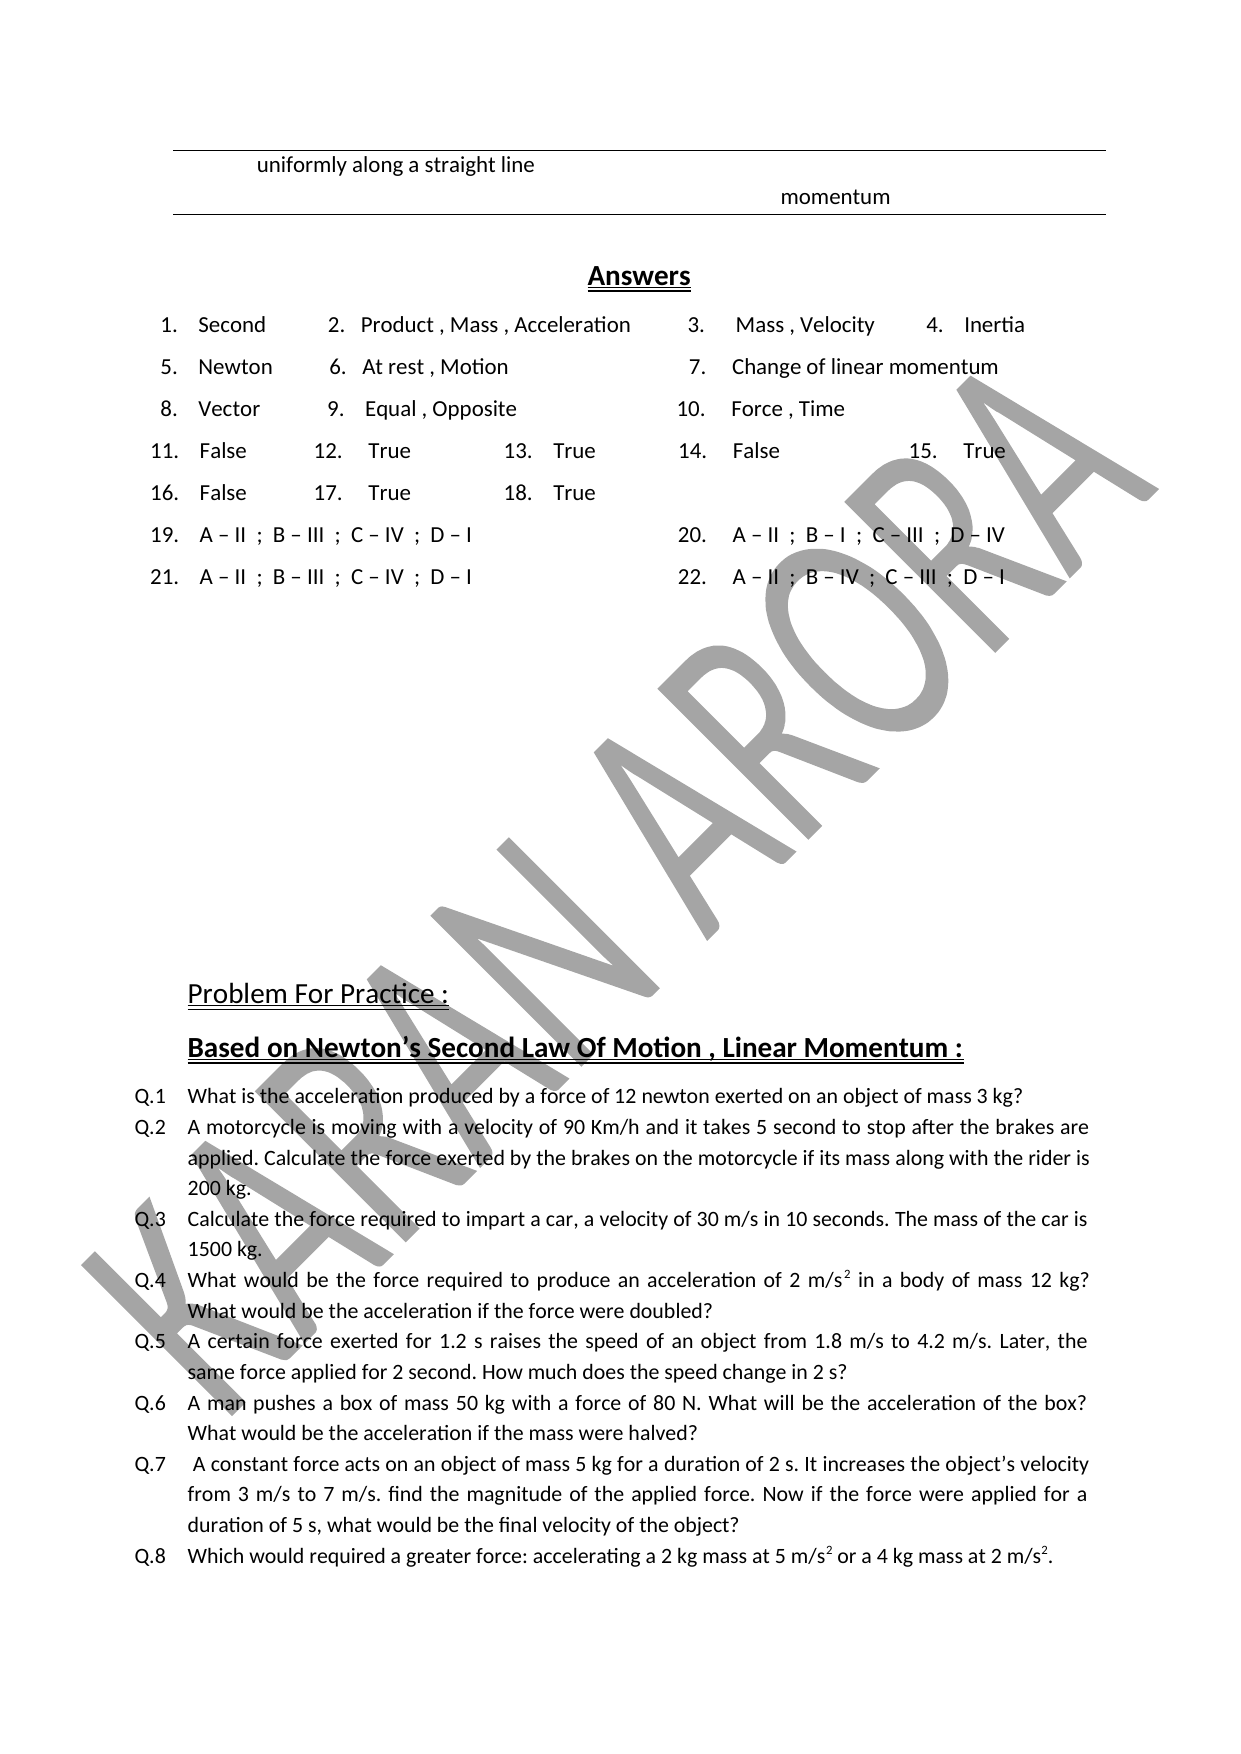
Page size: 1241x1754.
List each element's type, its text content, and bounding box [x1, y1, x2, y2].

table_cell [713, 151, 1106, 214]
list A certain force exerted for 1.2 s raises the speed of an object from 1.8 m/s to 4.2 m/s. Later, the same force applied for 2 second. How much does the speed change in 2 s? [150, 1327, 1090, 1385]
list Which would required a greater force: accelerating a 2 kg mass at 5 m/s2 or a 4 kg mass at 2 m/s2. [150, 1542, 1090, 1568]
list 1. Second 2. Product , Mass , Acceleration 3. Mass , Velocity 4. Inertia [150, 311, 1090, 338]
list What is the acceleration produced by a force of 12 newton exerted on an object of mass 3 kg? [150, 1082, 1090, 1109]
list Calculate the force required to impart a car, a velocity of 30 m/s in 10 seconds. The mass of the car is 1500 kg. [150, 1205, 1090, 1262]
list 21. A – II ; B – III ; C – IV ; D – I 22. A – II ; B – IV ; C – III ; D – I [150, 562, 1090, 590]
list 11. False 12. True 13. True 14. False 15. True [150, 436, 1090, 464]
list What would be the force required to produce an acceleration of 2 m/s2 in a body of mass 12 kg? What would be the acceleration if the force were doubled? [150, 1266, 1090, 1323]
list A motorcycle is moving with a velocity of 90 Km/h and it takes 5 second to stop after the brakes are applied. Calculate the force exerted by the brakes on the motorcycle if its mass along with the rider is 200 kg. [150, 1113, 1090, 1201]
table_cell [173, 151, 712, 214]
list Based on Newton’s Second Law Of Motion , Linear Momentum : [187, 1029, 1090, 1064]
list 5. Newton 6. At rest , Motion 7. Change of linear momentum [150, 352, 1090, 381]
list Answers [187, 257, 1090, 293]
list 19. A – II ; B – III ; C – IV ; D – I 20. A – II ; B – I ; C – III ; D – IV [150, 520, 1090, 548]
list Problem For Practice : [187, 976, 1090, 1011]
list 8. Vector 9. Equal , Opposite 10. Force , Time [150, 394, 1090, 422]
list A constant force acts on an object of mass 5 kg for a duration of 2 s. It increases the object’s velocity from 3 m/s to 7 m/s. find the magnitude of the applied force. Now if the force were applied for a duration of 5 s, what would be the final velocity of the object? [150, 1450, 1090, 1538]
list 16. False 17. True 18. True [150, 478, 1090, 506]
list A man pushes a box of mass 50 kg with a force of 80 N. What will be the acceleration of the box? What would be the acceleration if the mass were halved? [150, 1389, 1090, 1446]
